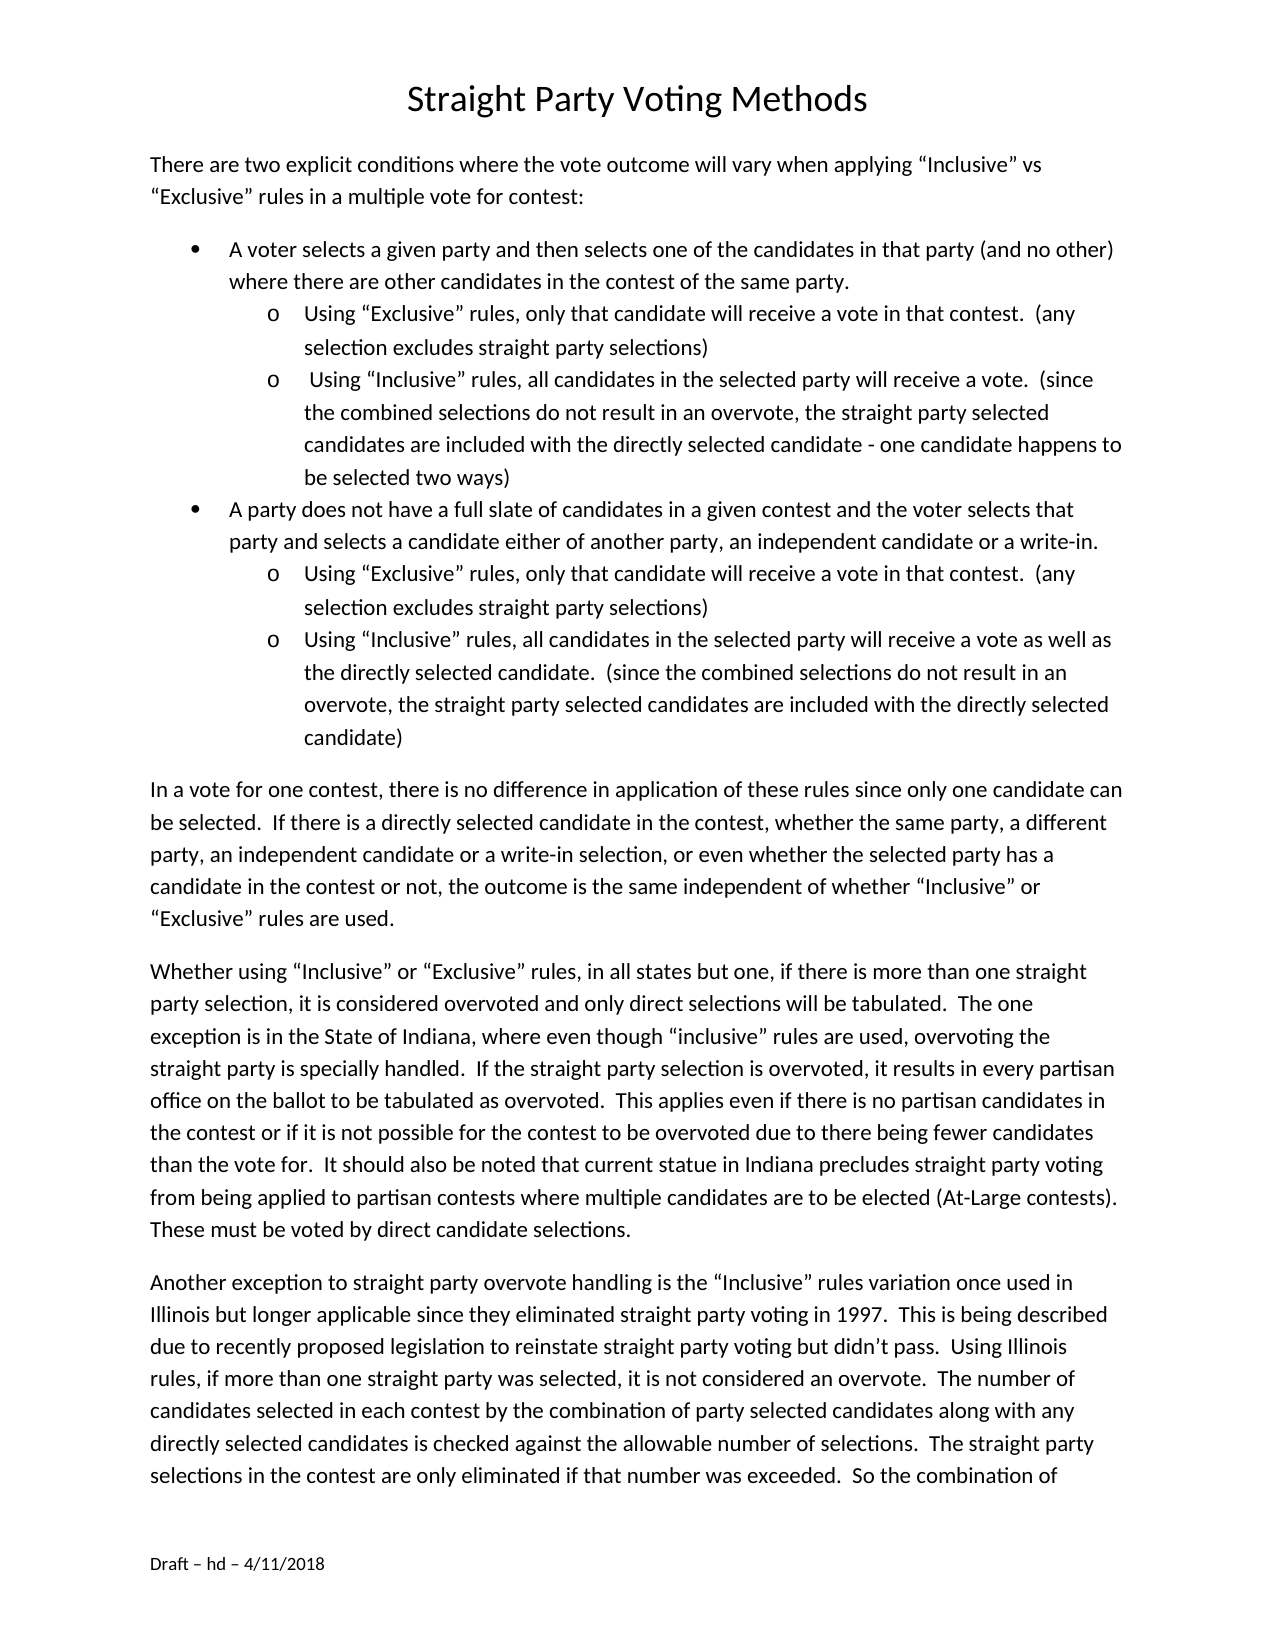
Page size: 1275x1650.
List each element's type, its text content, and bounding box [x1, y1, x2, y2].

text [150, 1268, 1125, 1489]
list Using “Exclusive” rules, only that candidate will receive a vote in that contest. (any selection excludes straight party selections) [266, 559, 1125, 621]
list A party does not have a full slate of candidates in a given contest and the voter selects that party and selects a candidate either of another party, an independent candidate or a write-in. [191, 495, 1125, 555]
text Whether using “Inclusive” or “Exclusive” rules, in all states but one, if there is more than one straight party selection, it is considered overvoted and only direct selections will be tabulated. The one exception is in the State of Indiana, where even though “inclusive” rules are used, overvoting the straight party is specially handled. If the straight party selection is overvoted, it results in every partisan office on the ballot to be tabulated as overvoted. This applies even if there is no partisan candidates in the contest or if it is not possible for the contest to be overvoted due to there being fewer candidates than the vote for. It should also be noted that current statue in Indiana precludes straight party voting from being applied to partisan contests where multiple candidates are to be elected (At-Large contests). These must be voted by direct candidate selections. [150, 957, 1125, 1243]
list Using “Exclusive” rules, only that candidate will receive a vote in that contest. (any selection excludes straight party selections) [266, 299, 1125, 361]
text There are two explicit conditions where the vote outcome will vary when applying “Inclusive” vs “Exclusive” rules in a multiple vote for contest: [150, 150, 1125, 210]
text In a vote for one contest, there is no difference in application of these rules since only one candidate can be selected. If there is a directly selected candidate in the contest, whether the same party, a different party, an independent candidate or a write-in selection, or even whether the selected party has a candidate in the contest or not, the outcome is the same independent of whether “Inclusive” or “Exclusive” rules are used. [150, 776, 1125, 932]
list Using “Inclusive” rules, all candidates in the selected party will receive a vote as well as the directly selected candidate. (since the combined selections do not result in an overvote, the straight party selected candidates are included with the directly selected candidate) [266, 625, 1125, 751]
list A voter selects a given party and then selects one of the candidates in that party (and no other) where there are other candidates in the contest of the same party. [191, 235, 1125, 295]
list Using “Inclusive” rules, all candidates in the selected party will receive a vote. (since the combined selections do not result in an overvote, the straight party selected candidates are included with the directly selected candidate - one candidate happens to be selected two ways) [266, 365, 1125, 491]
